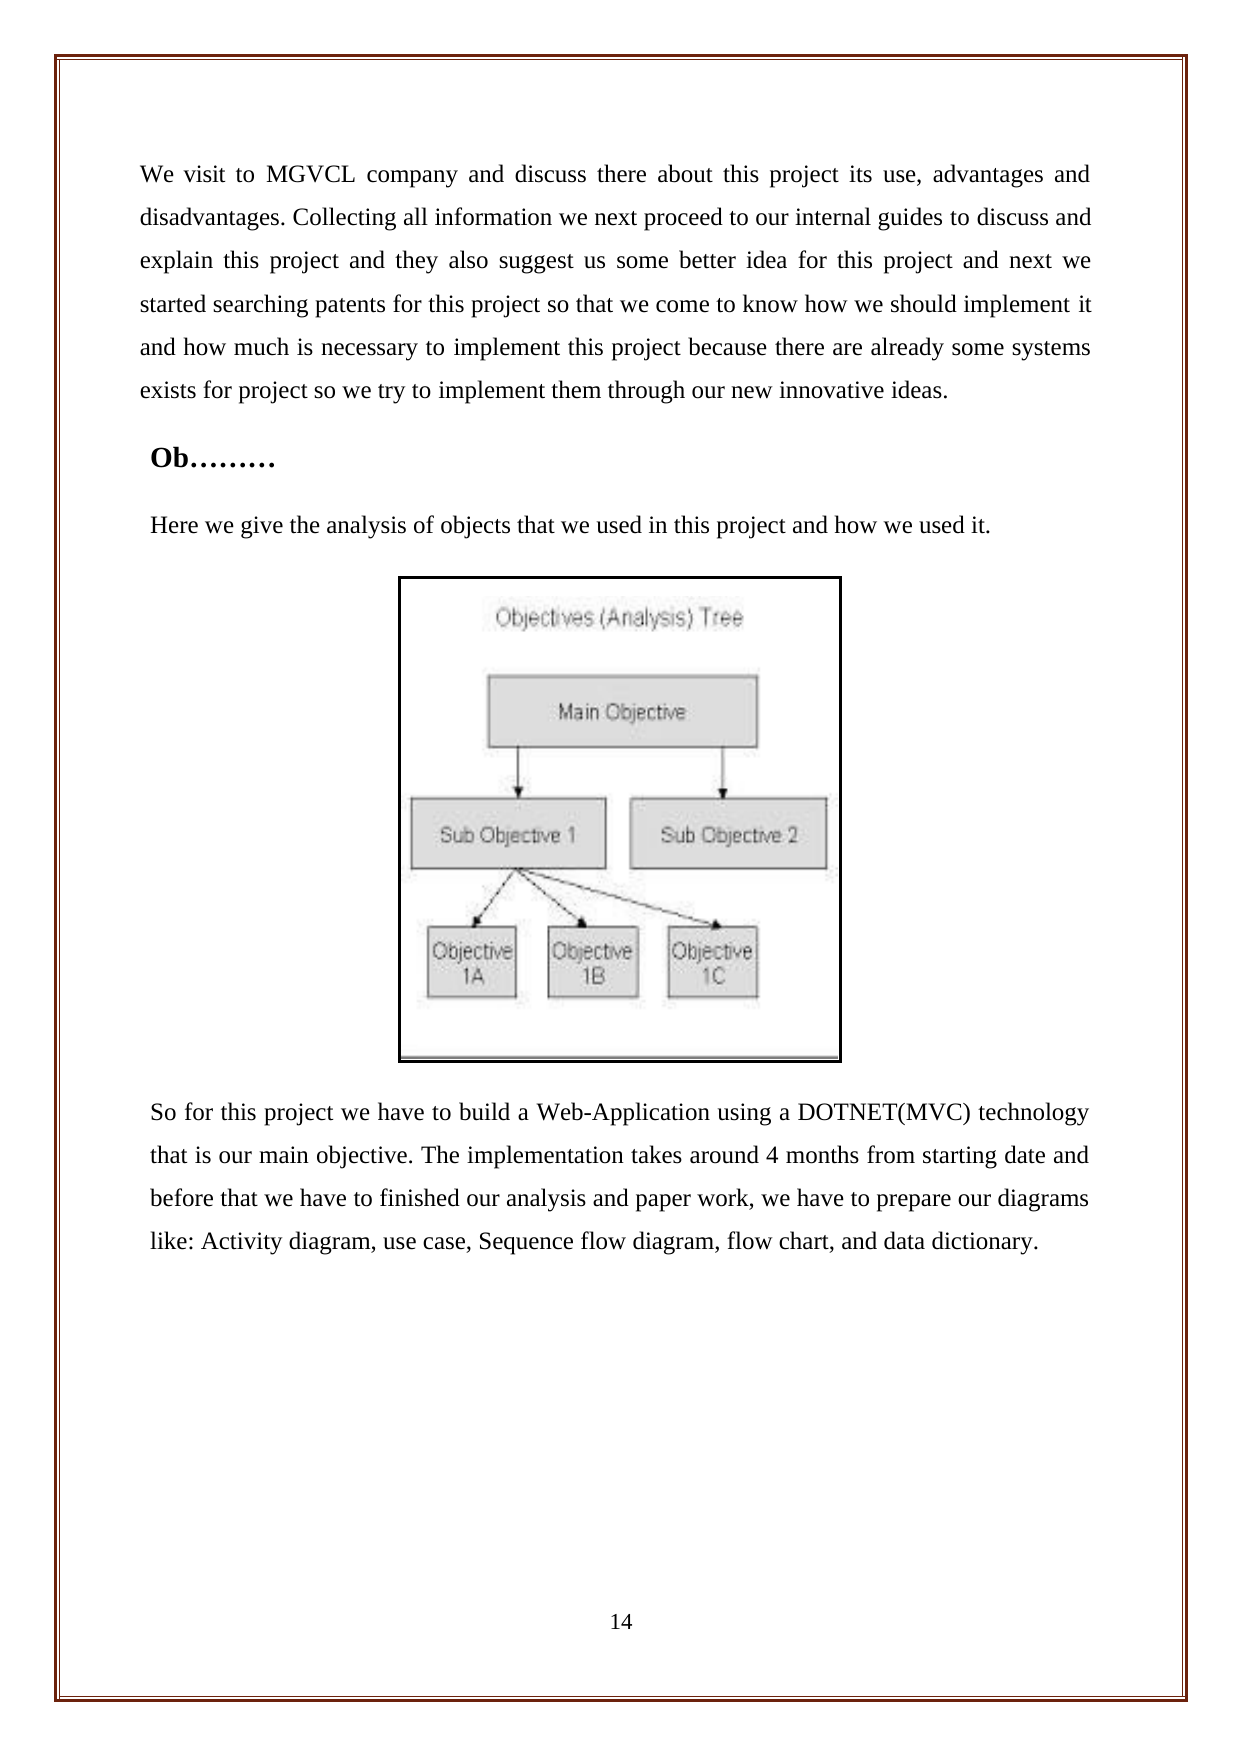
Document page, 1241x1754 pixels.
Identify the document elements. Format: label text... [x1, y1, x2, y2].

text We visit to MGVCL company and discuss there about this project its use, advantages and disadvantages. Collecting all information we next proceed to our internal guides to discuss and explain this project and they also suggest us some better idea for this project and next we started searching patents for this project so that we come to know how we should implement it and how much is necessary to implement this project because there are already some systems exists for project so we try to implement them through our new innovative ideas. [139, 159, 1091, 404]
text Ob……… [150, 440, 1148, 473]
text So for this project we have to build a Web-Application using a DOTNET(MVC) technology that is our main objective. The implementation takes around 4 months from starting date and before that we have to finished our analysis and paper work, we have to prepare our diagrams like: Activity diagram, use case, Sequence flow diagram, flow chart, and data dictionary. [150, 1097, 1091, 1255]
text Here we give the analysis of objects that we used in this project and how we used it. [150, 510, 1148, 539]
picture [401, 596, 838, 1059]
